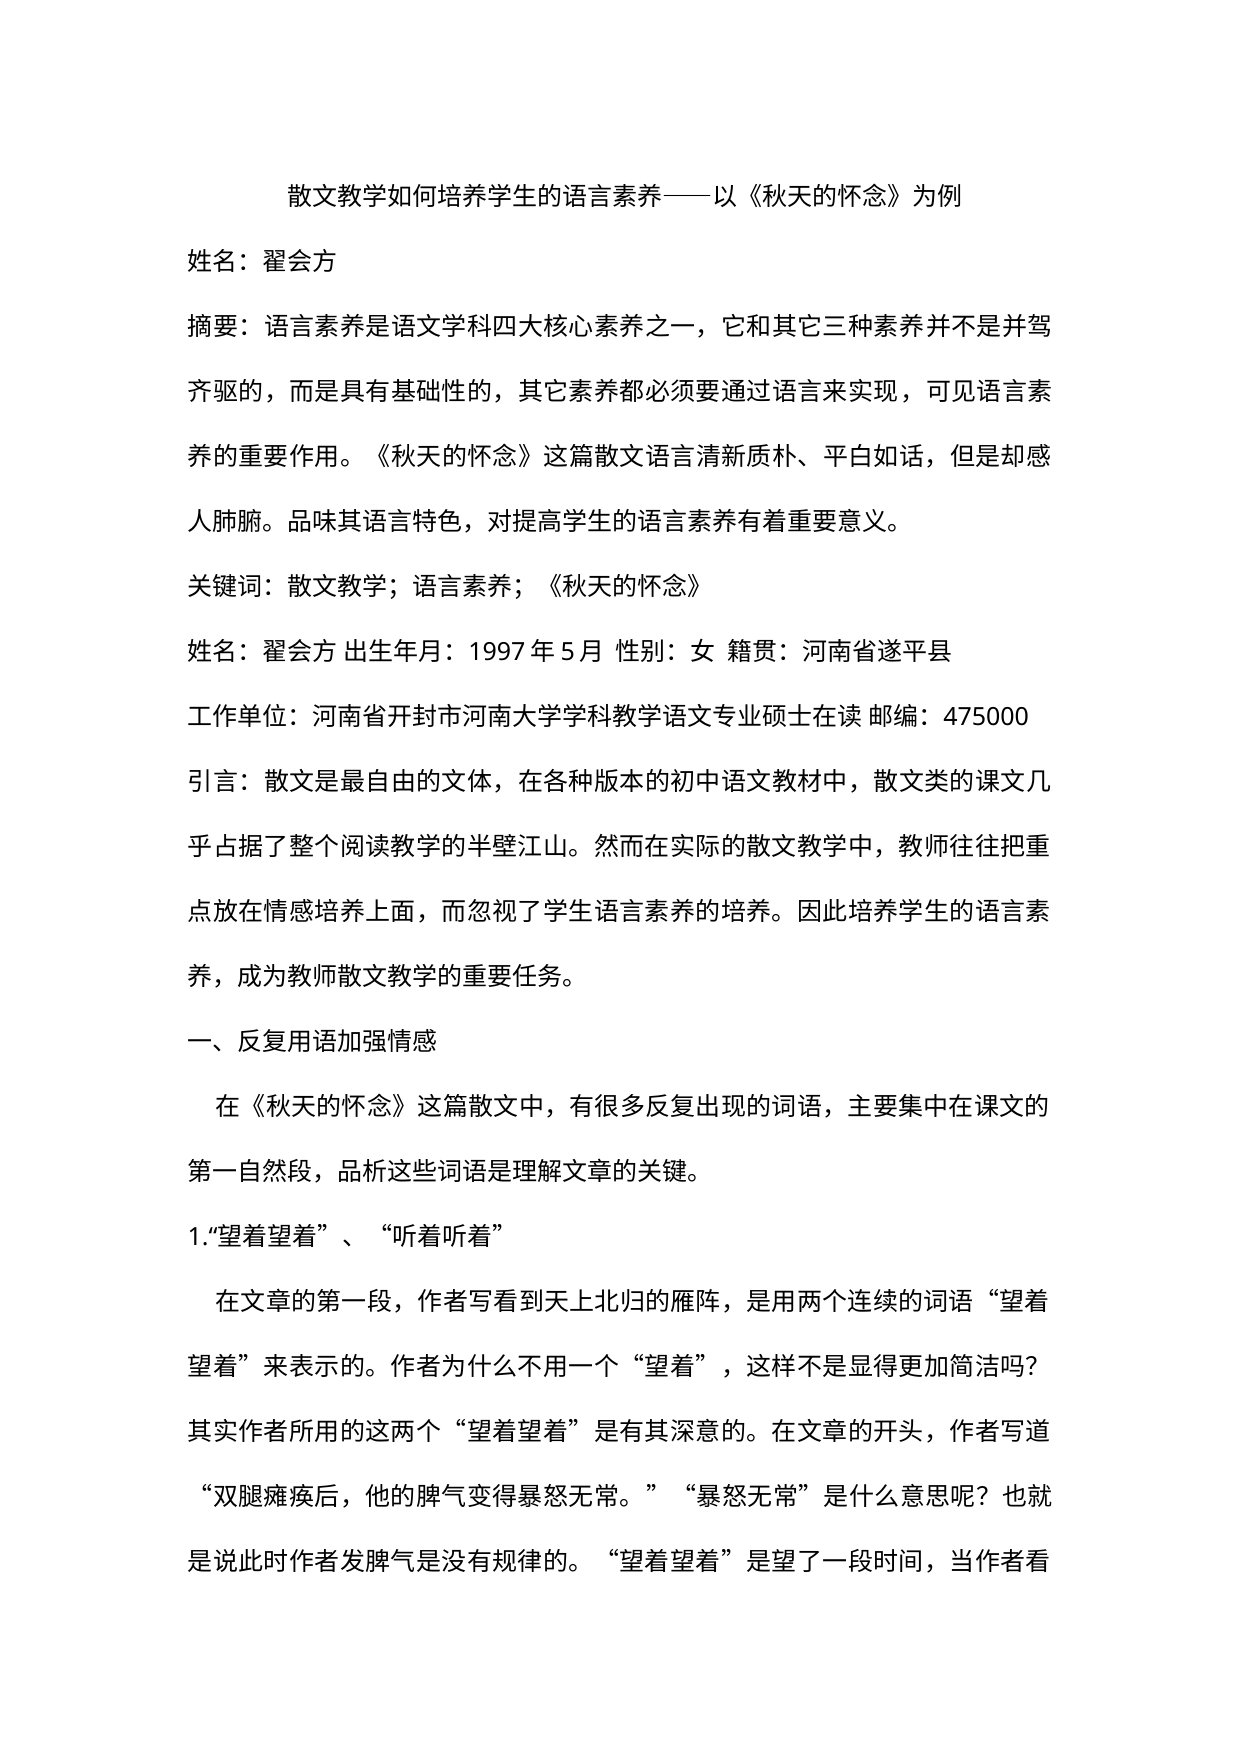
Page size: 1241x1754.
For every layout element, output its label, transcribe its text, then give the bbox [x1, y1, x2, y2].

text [187, 747, 1053, 1592]
text 姓名：翟会方 出生年月：1997年5月 性别：女 籍贯：河南省遂平县 [187, 617, 1053, 682]
text 散文教学如何培养学生的语言素养——以《秋天的怀念》为例 [187, 162, 1053, 227]
text 姓名：翟会方 摘要：语言素养是语文学科四大核心素养之一，它和其它三种素养并不是并驾齐驱的，而是具有基础性的，其它素养都必须要通过语言来实现，可见语言素养的重要作用。《秋天的怀念》这篇散文语言清新质朴、平白如话，但是却感人肺腑。品味其语言特色，对提高学生的语言素养有着重要意义。 [187, 227, 1053, 552]
text 工作单位：河南省开封市河南大学学科教学语文专业硕士在读 邮编：475000 [187, 682, 1053, 747]
text 关键词：散文教学；语言素养；《秋天的怀念》 [187, 552, 1053, 617]
